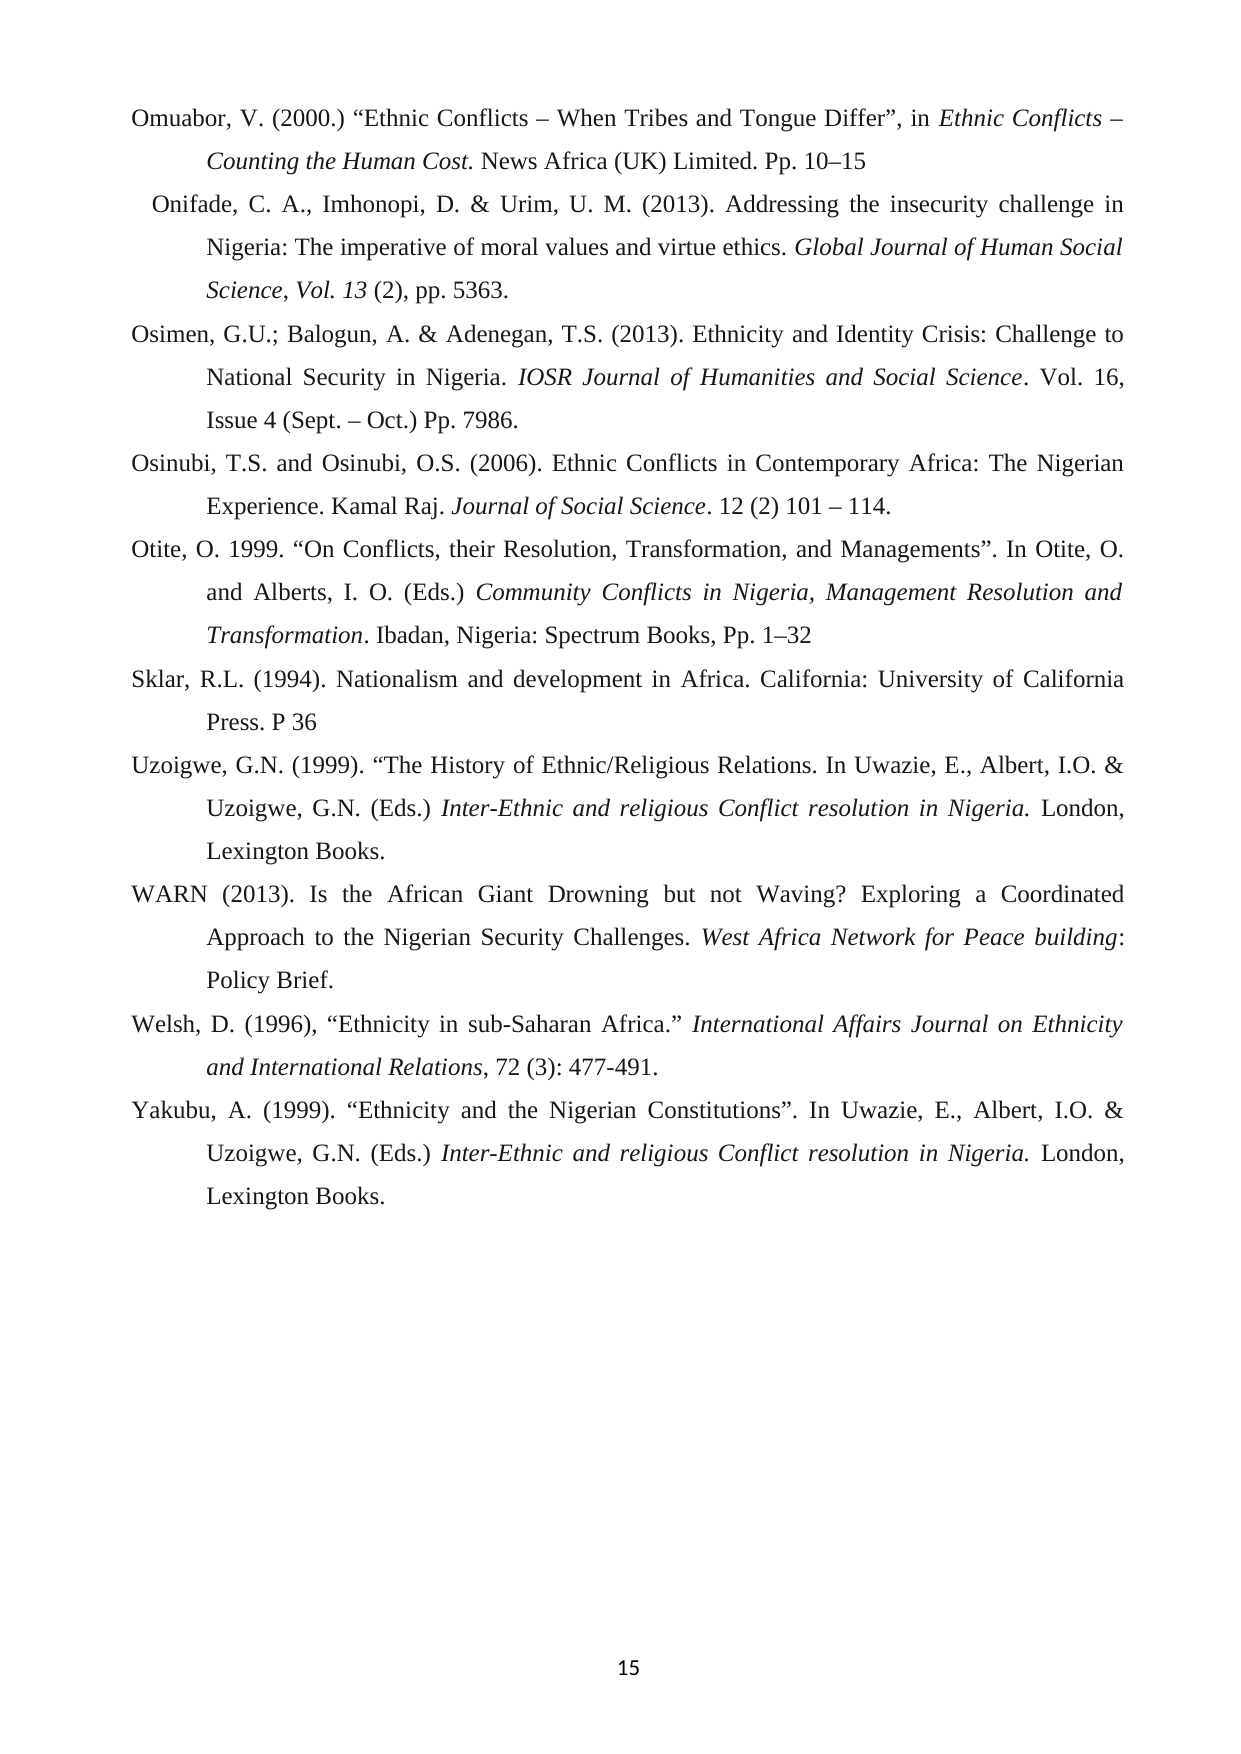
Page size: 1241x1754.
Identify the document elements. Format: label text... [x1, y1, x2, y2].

text Onifade, C. A., Imhonopi, D. & Urim, U. M. (2013). Addressing the insecurity challenge in Nigeria: The imperative of moral values and virtue ethics. Global Journal of Human Social Science, Vol. 13 (2), pp. 5363. [131, 189, 1125, 304]
text Uzoigwe, G.N. (1999). “The History of Ethnic/Religious Relations. In Uwazie, E., Albert, I.O. & Uzoigwe, G.N. (Eds.) Inter-Ethnic and religious Conflict resolution in Nigeria. London, Lexington Books. [131, 750, 1125, 865]
text Omuabor, V. (2000.) “Ethnic Conflicts – When Tribes and Tongue Differ”, in Ethnic Conflicts – Counting the Human Cost. News Africa (UK) Limited. Pp. 10–15 [131, 103, 1125, 175]
text Yakubu, A. (1999). “Ethnicity and the Nigerian Constitutions”. In Uwazie, E., Albert, I.O. & Uzoigwe, G.N. (Eds.) Inter-Ethnic and religious Conflict resolution in Nigeria. London, Lexington Books. [131, 1095, 1125, 1210]
text WARN (2013). Is the African Giant Drowning but not Waving? Exploring a Coordinated Approach to the Nigerian Security Challenges. West Africa Network for Peace building: Policy Brief. [131, 879, 1125, 994]
text Otite, O. 1999. “On Conflicts, their Resolution, Transformation, and Managements”. In Otite, O. and Alberts, I. O. (Eds.) Community Conflicts in Nigeria, Management Resolution and Transformation. Ibadan, Nigeria: Spectrum Books, Pp. 1–32 [131, 534, 1125, 649]
text Osinubi, T.S. and Osinubi, O.S. (2006). Ethnic Conflicts in Contemporary Africa: The Nigerian Experience. Kamal Raj. Journal of Social Science. 12 (2) 101 – 114. [131, 448, 1125, 520]
text Welsh, D. (1996), “Ethnicity in sub-Saharan Africa.” International Affairs Journal on Ethnicity and International Relations, 72 (3): 477-491. [131, 1009, 1125, 1081]
text Sklar, R.L. (1994). Nationalism and development in Africa. California: University of California Press. P 36 [131, 664, 1125, 736]
text Osimen, G.U.; Balogun, A. & Adenegan, T.S. (2013). Ethnicity and Identity Crisis: Challenge to National Security in Nigeria. IOSR Journal of Humanities and Social Science. Vol. 16, Issue 4 (Sept. – Oct.) Pp. 7986. [131, 319, 1125, 434]
